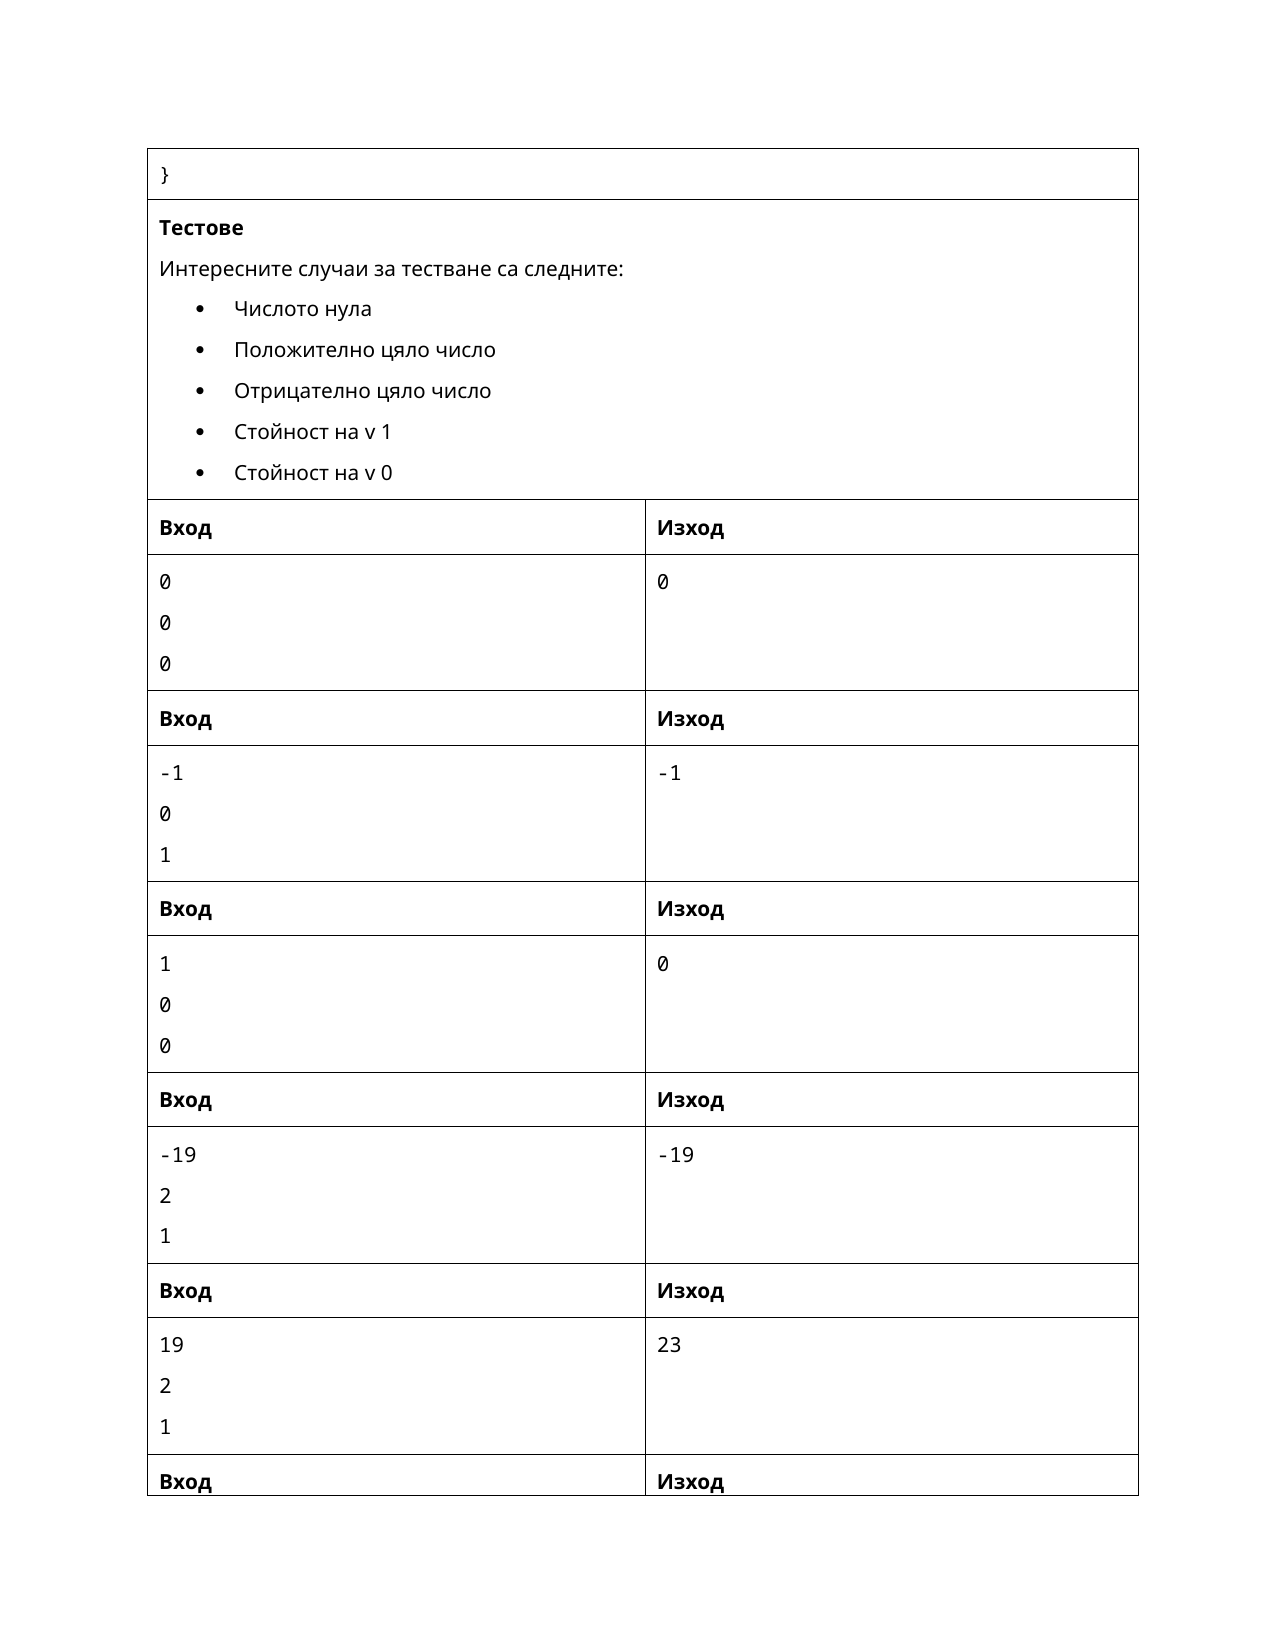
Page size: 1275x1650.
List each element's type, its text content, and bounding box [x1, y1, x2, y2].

table_cell Вход [148, 1264, 645, 1317]
table_cell 0 [646, 936, 1138, 1072]
table_cell 23 [646, 1318, 1138, 1453]
table_cell Вход [148, 1455, 645, 1495]
table_cell Вход [148, 1073, 645, 1126]
table_cell -19 2 1 [148, 1127, 645, 1263]
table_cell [148, 149, 1138, 199]
table_cell 0 0 0 [148, 555, 645, 690]
table_cell 19 2 1 [148, 1318, 645, 1453]
table_cell -1 0 1 [148, 746, 645, 881]
table_cell Изход [646, 691, 1138, 744]
table_cell -1 [646, 746, 1138, 881]
table_cell Вход [148, 500, 645, 554]
table_cell Вход [148, 691, 645, 744]
table_cell Тестове Интересните случаи за тестване са следните: Числото нула Положително цяло число Отрицателно цяло число Стойност на v 1 Стойност на v 0 [148, 200, 1138, 499]
table_cell Изход [646, 882, 1138, 935]
table_cell Изход [646, 1073, 1138, 1126]
table_cell 1 0 0 [148, 936, 645, 1072]
table_cell -19 [646, 1127, 1138, 1263]
table_cell Изход [646, 1455, 1138, 1495]
table_cell Изход [646, 500, 1138, 554]
table_cell 0 [646, 555, 1138, 690]
table_cell Изход [646, 1264, 1138, 1317]
table_cell Вход [148, 882, 645, 935]
